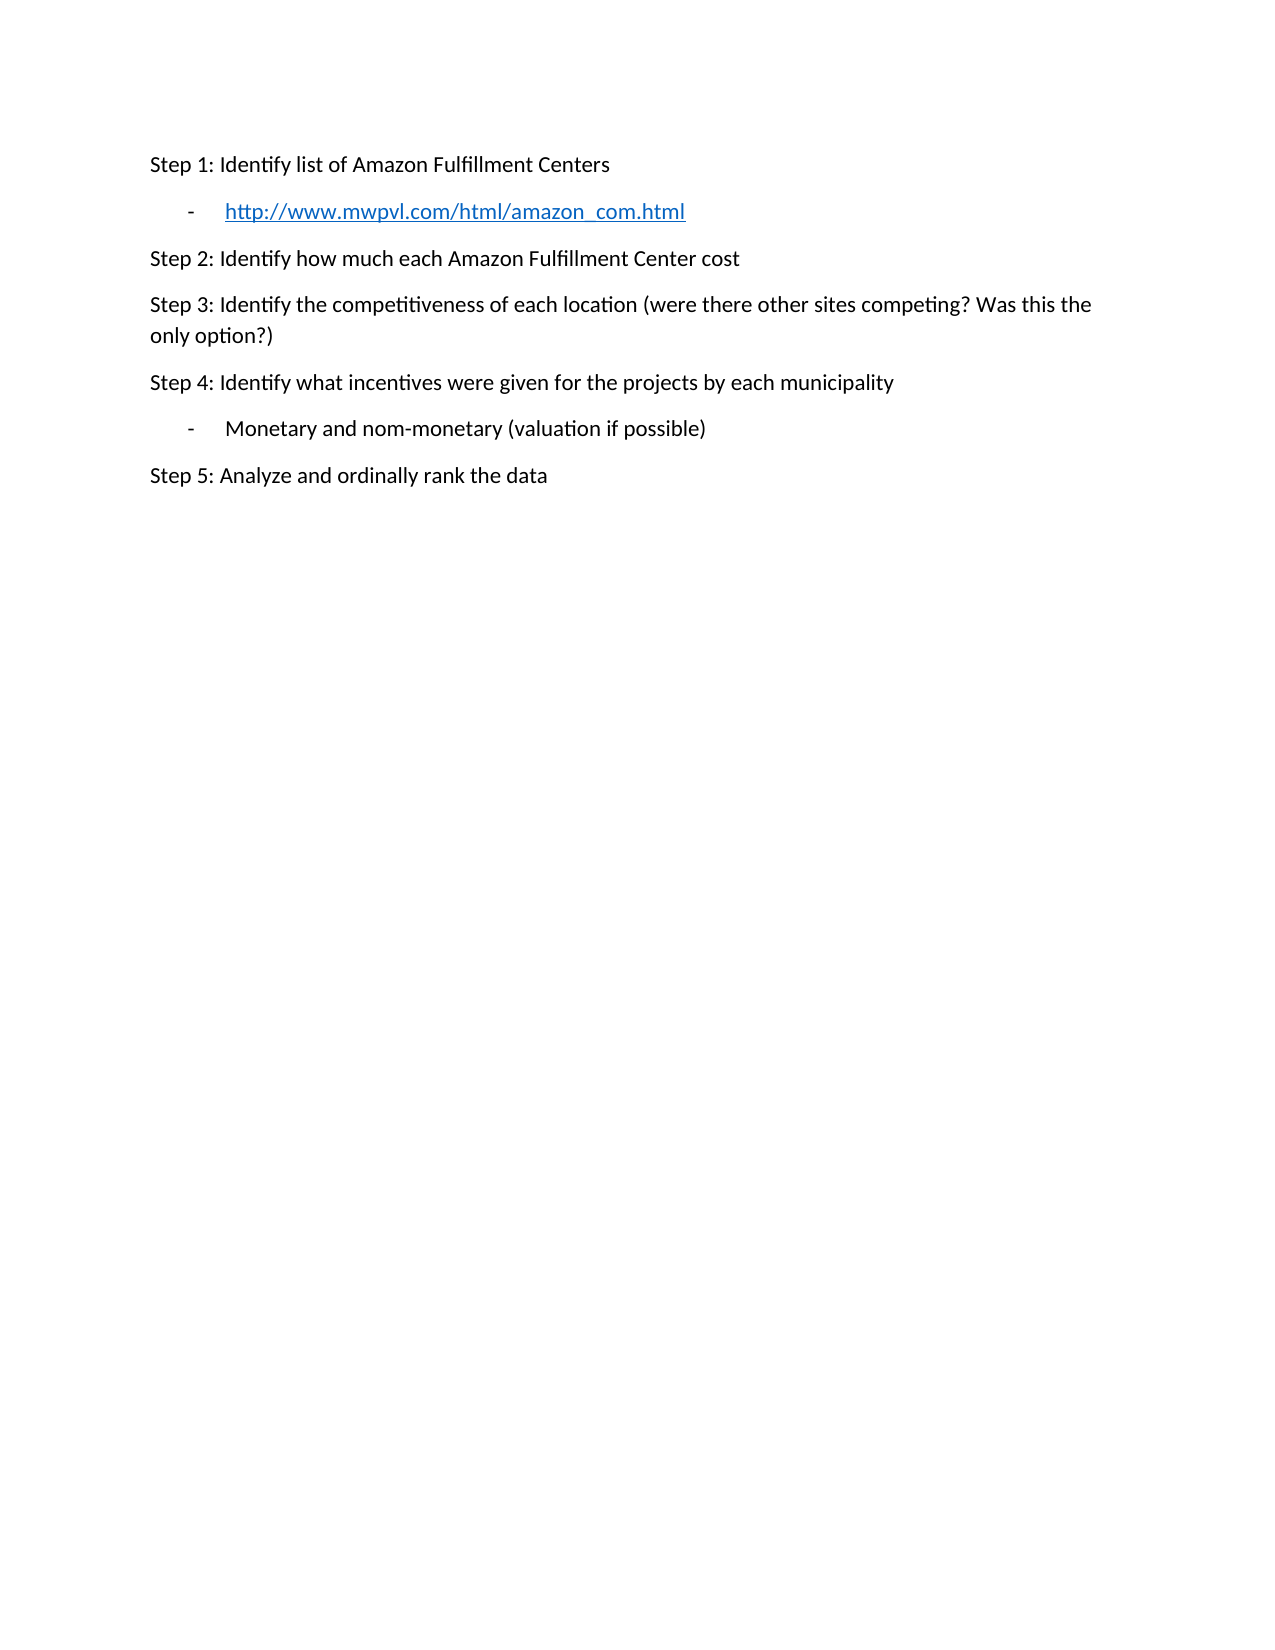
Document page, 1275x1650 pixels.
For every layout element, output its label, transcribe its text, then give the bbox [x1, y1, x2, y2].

list http://www.mwpvl.com/html/amazon_com.html [187, 197, 1125, 225]
text Step 1: Identify list of Amazon Fulfillment Centers [150, 150, 1125, 178]
text Step 5: Analyze and ordinally rank the data [150, 461, 1125, 489]
text Step 4: Identify what incentives were given for the projects by each municipality [150, 368, 1125, 396]
text Step 2: Identify how much each Amazon Fulfillment Center cost [150, 244, 1125, 272]
list Monetary and nom-monetary (valuation if possible) [187, 414, 1125, 443]
text Step 3: Identify the competitiveness of each location (were there other sites competing? Was this the only option?) [150, 291, 1125, 349]
